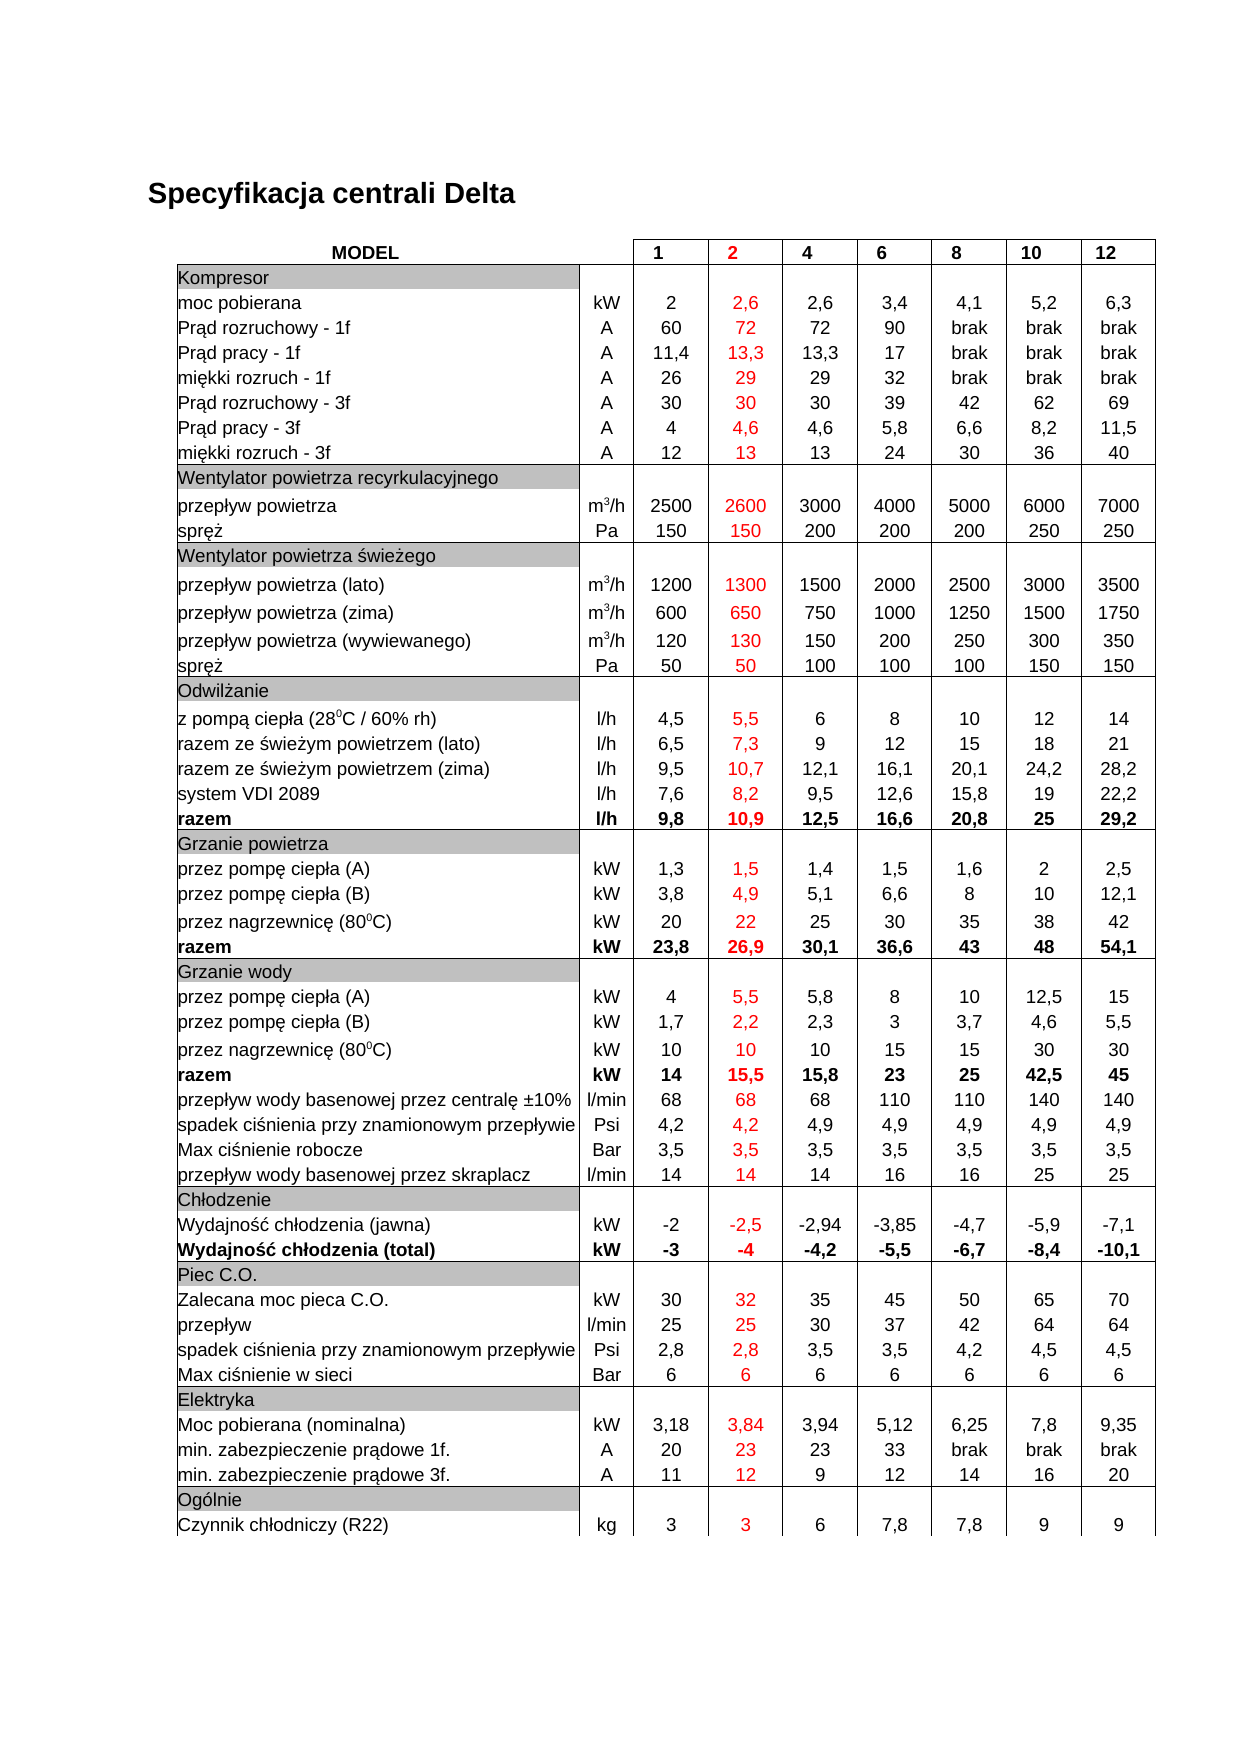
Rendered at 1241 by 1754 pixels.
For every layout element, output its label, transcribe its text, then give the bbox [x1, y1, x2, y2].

table_cell 3 [858, 1008, 931, 1032]
table_cell spręż [178, 651, 579, 676]
table_cell Psi [580, 1336, 633, 1361]
table_cell 16 [858, 1161, 931, 1186]
table_cell 2500 [634, 489, 708, 517]
table_cell [709, 1387, 782, 1411]
table_cell 200 [858, 623, 931, 651]
table_cell 4,5 [1007, 1336, 1081, 1361]
table_cell 29,2 [1082, 804, 1155, 829]
table_cell 42 [1082, 904, 1155, 932]
table_cell [634, 265, 708, 289]
table_cell 32 [709, 1286, 782, 1311]
table_cell [709, 830, 782, 854]
table_cell Zalecana moc pieca C.O. [178, 1286, 579, 1311]
table_cell 35 [783, 1286, 857, 1311]
table_cell -4,2 [783, 1236, 857, 1261]
table_cell 2,6 [709, 289, 782, 314]
table_cell 13,3 [709, 339, 782, 364]
table_cell l/h [580, 754, 633, 779]
table_cell [634, 1187, 708, 1211]
table_cell 11 [634, 1461, 708, 1486]
table_cell kW [580, 879, 633, 904]
table_header 8 [932, 240, 1006, 264]
table_cell 28,2 [1082, 754, 1155, 779]
table_cell [858, 1187, 931, 1211]
table_cell 12,6 [858, 779, 931, 804]
table_cell 11,4 [634, 339, 708, 364]
table_cell -8,4 [1007, 1236, 1081, 1261]
table_cell 14 [634, 1161, 708, 1186]
table_cell -3 [634, 1236, 708, 1261]
table_cell [709, 1187, 782, 1211]
table_cell 200 [858, 517, 931, 542]
table_cell m3/h [580, 489, 633, 517]
table_cell 45 [858, 1286, 931, 1311]
table_cell 4,2 [634, 1111, 708, 1136]
table_cell brak [932, 339, 1006, 364]
table_cell [1082, 465, 1155, 489]
table_cell 20,8 [932, 804, 1006, 829]
table_header 6 [858, 240, 931, 264]
table_cell 14 [709, 1161, 782, 1186]
table_cell 5,2 [1007, 289, 1081, 314]
table_cell 1300 [709, 567, 782, 595]
table_cell 3 [634, 1511, 708, 1536]
table_cell [1007, 465, 1081, 489]
table_cell -10,1 [1082, 1236, 1155, 1261]
table_cell 1,4 [783, 854, 857, 879]
table_cell 19 [1007, 779, 1081, 804]
table_cell moc pobierana [178, 289, 579, 314]
table_cell 15 [858, 1033, 931, 1061]
table_cell przepływ powietrza [178, 489, 579, 517]
table_cell 72 [783, 314, 857, 339]
table_cell [932, 1487, 1006, 1511]
table_cell 1200 [634, 567, 708, 595]
table_cell [709, 1262, 782, 1286]
table_cell [783, 1262, 857, 1286]
table_cell 68 [783, 1086, 857, 1111]
table_cell m3/h [580, 567, 633, 595]
table_cell przepływ powietrza (lato) [178, 567, 579, 595]
table_cell -5,9 [1007, 1211, 1081, 1236]
table_cell [783, 959, 857, 982]
table_cell 15,5 [709, 1061, 782, 1086]
table_cell [858, 830, 931, 854]
table_cell 9,5 [783, 779, 857, 804]
table_cell 3,7 [932, 1008, 1006, 1032]
table_cell razem ze świeżym powietrzem (lato) [178, 729, 579, 754]
table_cell 3500 [1082, 567, 1155, 595]
table_cell 1,5 [709, 854, 782, 879]
table_cell kW [580, 983, 633, 1007]
table_cell 6,6 [858, 879, 931, 904]
table_cell 13,3 [783, 339, 857, 364]
table_cell 64 [1082, 1311, 1155, 1336]
table_cell 150 [783, 623, 857, 651]
table_cell przepływ wody basenowej przez centralę ±10% [178, 1086, 579, 1111]
table_header 4 [783, 240, 857, 264]
table_header 1 [634, 240, 708, 264]
table_cell brak [932, 1436, 1006, 1461]
table_cell [783, 465, 857, 489]
table_cell 6,25 [932, 1411, 1006, 1436]
table_cell 3,5 [932, 1136, 1006, 1161]
table_cell miękki rozruch - 1f [178, 364, 579, 389]
table_cell 1,5 [858, 854, 931, 879]
table_cell 100 [858, 651, 931, 676]
table_cell 3,8 [634, 879, 708, 904]
table_cell 36 [1007, 439, 1081, 464]
table_cell 2,2 [709, 1008, 782, 1032]
table_cell m3/h [580, 623, 633, 651]
table_cell 6 [1082, 1361, 1155, 1386]
table_cell [783, 677, 857, 701]
table_cell -3,85 [858, 1211, 931, 1236]
table_cell 10 [932, 983, 1006, 1007]
table_cell 4,6 [1007, 1008, 1081, 1032]
table_cell 48 [1007, 933, 1081, 957]
table_cell [858, 1262, 931, 1286]
table_cell [1082, 1387, 1155, 1411]
table_cell 43 [932, 933, 1006, 957]
table_cell [580, 465, 633, 489]
table_cell 3,84 [709, 1411, 782, 1436]
table_cell [709, 1487, 782, 1511]
table_cell 4,9 [1007, 1111, 1081, 1136]
table_cell 120 [634, 623, 708, 651]
table_cell 25 [634, 1311, 708, 1336]
table_cell 12 [709, 1461, 782, 1486]
table_cell [634, 677, 708, 701]
table_cell brak [1082, 364, 1155, 389]
table_cell 4,5 [1082, 1336, 1155, 1361]
table_cell Ogólnie [178, 1487, 579, 1511]
table_cell brak [1007, 339, 1081, 364]
table_cell [1082, 677, 1155, 701]
table_cell 15 [932, 729, 1006, 754]
table_cell 7000 [1082, 489, 1155, 517]
table_cell przez pompę ciepła (B) [178, 879, 579, 904]
table_cell razem [178, 933, 579, 957]
table_cell Wentylator powietrza recyrkulacyjnego [178, 465, 579, 489]
table_cell 9 [1082, 1511, 1155, 1536]
table_cell 3,18 [634, 1411, 708, 1436]
table_cell 350 [1082, 623, 1155, 651]
table_cell l/min [580, 1311, 633, 1336]
table_cell [1082, 543, 1155, 567]
table_cell [580, 543, 633, 567]
table_cell 40 [1082, 439, 1155, 464]
table_cell [1082, 265, 1155, 289]
table_cell 54,1 [1082, 933, 1155, 957]
table_cell [783, 1487, 857, 1511]
table_cell 7,8 [932, 1511, 1006, 1536]
table_cell przepływ wody basenowej przez skraplacz [178, 1161, 579, 1186]
table_cell 5,12 [858, 1411, 931, 1436]
table_cell miękki rozruch - 3f [178, 439, 579, 464]
table_cell 110 [932, 1086, 1006, 1111]
table_cell 6 [783, 701, 857, 729]
table_cell 10 [932, 701, 1006, 729]
table_cell przez pompę ciepła (B) [178, 1008, 579, 1032]
table_cell 4,2 [709, 1111, 782, 1136]
table_cell 2 [634, 289, 708, 314]
table_cell [634, 959, 708, 982]
table_cell 3,94 [783, 1411, 857, 1436]
table_cell [580, 1262, 633, 1286]
table_cell 250 [1007, 517, 1081, 542]
table_cell 6 [634, 1361, 708, 1386]
table_cell A [580, 364, 633, 389]
table_cell razem [178, 804, 579, 829]
table_cell 65 [1007, 1286, 1081, 1311]
table_cell 25 [1007, 804, 1081, 829]
table_cell 3 [709, 1511, 782, 1536]
table_cell [580, 959, 633, 982]
table_cell kW [580, 854, 633, 879]
table_cell [1082, 1187, 1155, 1211]
table_cell 750 [783, 595, 857, 623]
table_cell 1500 [1007, 595, 1081, 623]
table_cell l/min [580, 1086, 633, 1111]
table_cell 8 [858, 983, 931, 1007]
table_cell 4,9 [858, 1111, 931, 1136]
table_cell [932, 830, 1006, 854]
table_cell 23 [783, 1436, 857, 1461]
table_cell [932, 265, 1006, 289]
table_cell l/h [580, 701, 633, 729]
table_cell 10,9 [709, 804, 782, 829]
table_cell 9,5 [634, 754, 708, 779]
table_cell 12 [634, 439, 708, 464]
table_cell A [580, 339, 633, 364]
table_cell spadek ciśnienia przy znamionowym przepływie [178, 1111, 579, 1136]
table_cell 12 [1007, 701, 1081, 729]
table_cell 4,1 [932, 289, 1006, 314]
table_cell 5,5 [709, 983, 782, 1007]
table_cell 5,5 [1082, 1008, 1155, 1032]
table_cell 62 [1007, 389, 1081, 414]
table_cell 2,8 [634, 1336, 708, 1361]
table_cell 7,8 [858, 1511, 931, 1536]
table_cell 36,6 [858, 933, 931, 957]
table_cell 200 [783, 517, 857, 542]
table_header [579, 239, 633, 264]
table_cell [1082, 1262, 1155, 1286]
table_cell [580, 1187, 633, 1211]
table_cell brak [932, 364, 1006, 389]
table_cell 15,8 [932, 779, 1006, 804]
table_cell 10,7 [709, 754, 782, 779]
table_cell 2,8 [709, 1336, 782, 1361]
table_cell kW [580, 904, 633, 932]
table_cell -7,1 [1082, 1211, 1155, 1236]
table_cell 35 [932, 904, 1006, 932]
table_cell 38 [1007, 904, 1081, 932]
table_cell brak [1082, 339, 1155, 364]
table_cell 100 [783, 651, 857, 676]
table_cell [858, 1487, 931, 1511]
table_header MODEL [177, 239, 579, 264]
table_cell [1007, 959, 1081, 982]
table_cell 5,1 [783, 879, 857, 904]
table_cell brak [1082, 1436, 1155, 1461]
table_cell 3,5 [634, 1136, 708, 1161]
table_cell [634, 1262, 708, 1286]
table_cell 14 [932, 1461, 1006, 1486]
table_cell Prąd rozruchowy - 1f [178, 314, 579, 339]
table_cell 22 [709, 904, 782, 932]
table_cell 1,3 [634, 854, 708, 879]
table_cell 9,8 [634, 804, 708, 829]
table_cell 29 [783, 364, 857, 389]
table_cell spadek ciśnienia przy znamionowym przepływie [178, 1336, 579, 1361]
table_cell 2,3 [783, 1008, 857, 1032]
table_cell Wentylator powietrza świeżego [178, 543, 579, 567]
table_cell Elektryka [178, 1387, 579, 1411]
table_cell spręż [178, 517, 579, 542]
table_cell 15 [932, 1033, 1006, 1061]
table_cell 50 [634, 651, 708, 676]
table_header 12 [1082, 240, 1155, 264]
table_cell 7,6 [634, 779, 708, 804]
table_cell 16,6 [858, 804, 931, 829]
table_cell [858, 265, 931, 289]
table_cell 3,5 [709, 1136, 782, 1161]
table_cell 68 [634, 1086, 708, 1111]
table_cell 3,5 [1082, 1136, 1155, 1161]
table_cell przez pompę ciepła (A) [178, 983, 579, 1007]
table_cell 24,2 [1007, 754, 1081, 779]
table_cell A [580, 1436, 633, 1461]
table_cell [709, 465, 782, 489]
table_cell 8 [932, 879, 1006, 904]
table_cell [1082, 1487, 1155, 1511]
table_cell 10 [709, 1033, 782, 1061]
table_cell Kompresor [178, 265, 579, 289]
table_cell kW [580, 289, 633, 314]
table_cell 2 [1007, 854, 1081, 879]
table_cell [709, 265, 782, 289]
table_cell 150 [634, 517, 708, 542]
table_cell [634, 465, 708, 489]
table_cell 3,5 [1007, 1136, 1081, 1161]
table_cell 20 [1082, 1461, 1155, 1486]
table_cell 250 [932, 623, 1006, 651]
table_header 10 [1007, 240, 1081, 264]
table_cell 9 [783, 1461, 857, 1486]
table_cell l/min [580, 1161, 633, 1186]
table_cell Pa [580, 651, 633, 676]
table_cell Bar [580, 1136, 633, 1161]
table_cell 12,1 [1082, 879, 1155, 904]
table_cell 6,3 [1082, 289, 1155, 314]
table_cell 140 [1082, 1086, 1155, 1111]
table_cell 3000 [1007, 567, 1081, 595]
table_cell 29 [709, 364, 782, 389]
table_cell 7,3 [709, 729, 782, 754]
table_cell 25 [783, 904, 857, 932]
table_cell 2000 [858, 567, 931, 595]
table_cell 12 [858, 1461, 931, 1486]
table_cell 69 [1082, 389, 1155, 414]
table_cell 9 [783, 729, 857, 754]
table_cell 24 [858, 439, 931, 464]
table_cell 25 [709, 1311, 782, 1336]
table_cell 6 [932, 1361, 1006, 1386]
table_cell Max ciśnienie w sieci [178, 1361, 579, 1386]
table_cell 30 [783, 389, 857, 414]
table_cell 8 [858, 701, 931, 729]
table_cell brak [932, 314, 1006, 339]
table_cell przez nagrzewnicę (800C) [178, 1033, 579, 1061]
table_cell 23 [709, 1436, 782, 1461]
table_cell [783, 1187, 857, 1211]
table_cell [858, 465, 931, 489]
table_cell 4,5 [634, 701, 708, 729]
table_cell Max ciśnienie robocze [178, 1136, 579, 1161]
table_cell 30,1 [783, 933, 857, 957]
table_cell kW [580, 1286, 633, 1311]
table_cell A [580, 439, 633, 464]
table_cell [709, 677, 782, 701]
table_cell 25 [1082, 1161, 1155, 1186]
table_cell [1007, 1487, 1081, 1511]
table_cell kW [580, 1236, 633, 1261]
table_cell 37 [858, 1311, 931, 1336]
table_cell 4 [634, 414, 708, 439]
table_cell -4 [709, 1236, 782, 1261]
table_cell 2,6 [783, 289, 857, 314]
table_cell 15,8 [783, 1061, 857, 1086]
table_cell kW [580, 1033, 633, 1061]
table_cell Prąd pracy - 3f [178, 414, 579, 439]
table_cell 3,5 [783, 1336, 857, 1361]
table_cell 30 [1007, 1033, 1081, 1061]
table_cell [783, 1387, 857, 1411]
table_cell kW [580, 933, 633, 957]
table_cell 16 [1007, 1461, 1081, 1486]
table_cell m3/h [580, 595, 633, 623]
table_cell [783, 830, 857, 854]
table_cell 150 [1007, 651, 1081, 676]
table_cell 14 [634, 1061, 708, 1086]
table_cell A [580, 414, 633, 439]
table_cell Moc pobierana (nominalna) [178, 1411, 579, 1436]
table_cell [1082, 830, 1155, 854]
table_cell 1500 [783, 567, 857, 595]
table_cell 6,5 [634, 729, 708, 754]
table_cell 42 [932, 389, 1006, 414]
table_cell kW [580, 1008, 633, 1032]
table_cell [709, 543, 782, 567]
table_cell Chłodzenie [178, 1187, 579, 1211]
table_cell [709, 959, 782, 982]
table_cell [634, 1387, 708, 1411]
table_cell 1250 [932, 595, 1006, 623]
table_cell 21 [1082, 729, 1155, 754]
table_cell 1,6 [932, 854, 1006, 879]
table_cell min. zabezpieczenie prądowe 1f. [178, 1436, 579, 1461]
table_cell 110 [858, 1086, 931, 1111]
table_cell 6 [858, 1361, 931, 1386]
table_cell 30 [709, 389, 782, 414]
table_cell 42,5 [1007, 1061, 1081, 1086]
table_cell 1750 [1082, 595, 1155, 623]
table_cell [858, 959, 931, 982]
table_cell kW [580, 1061, 633, 1086]
table_cell -2,94 [783, 1211, 857, 1236]
table_cell [1007, 265, 1081, 289]
table_cell 9,35 [1082, 1411, 1155, 1436]
table_cell 150 [709, 517, 782, 542]
table_cell Piec C.O. [178, 1262, 579, 1286]
table_cell 10 [1007, 879, 1081, 904]
table_cell [932, 1187, 1006, 1211]
table_cell [783, 265, 857, 289]
table_cell l/h [580, 804, 633, 829]
table_cell [932, 677, 1006, 701]
table_cell 32 [858, 364, 931, 389]
table_cell 5,8 [858, 414, 931, 439]
table_cell 4,9 [1082, 1111, 1155, 1136]
table_cell -2 [634, 1211, 708, 1236]
table_cell 1000 [858, 595, 931, 623]
table_cell [580, 1387, 633, 1411]
table_cell [634, 1487, 708, 1511]
table_cell 3,4 [858, 289, 931, 314]
table_cell -4,7 [932, 1211, 1006, 1236]
table_cell 50 [709, 651, 782, 676]
table_cell [580, 1487, 633, 1511]
table_cell kW [580, 1411, 633, 1436]
table_cell 6 [1007, 1361, 1081, 1386]
table_cell 17 [858, 339, 931, 364]
table_cell 30 [634, 389, 708, 414]
table_cell 30 [932, 439, 1006, 464]
table_cell 4,9 [932, 1111, 1006, 1136]
table_cell -6,7 [932, 1236, 1006, 1261]
table_cell 7,8 [1007, 1411, 1081, 1436]
table_cell kW [580, 1211, 633, 1236]
table_cell 2600 [709, 489, 782, 517]
table_cell z pompą ciepła (280C / 60% rh) [178, 701, 579, 729]
table_cell 12,1 [783, 754, 857, 779]
table_cell 60 [634, 314, 708, 339]
table_cell [634, 830, 708, 854]
table_cell Wydajność chłodzenia (total) [178, 1236, 579, 1261]
table_cell 20,1 [932, 754, 1006, 779]
table_cell l/h [580, 729, 633, 754]
table_cell 15 [1082, 983, 1155, 1007]
table_cell [580, 677, 633, 701]
table_cell 6 [709, 1361, 782, 1386]
table_cell 4 [634, 983, 708, 1007]
table_cell 5000 [932, 489, 1006, 517]
table_cell 23 [858, 1061, 931, 1086]
table_cell min. zabezpieczenie prądowe 3f. [178, 1461, 579, 1486]
table_cell 5,5 [709, 701, 782, 729]
table_cell [1082, 959, 1155, 982]
table_cell 30 [1082, 1033, 1155, 1061]
table_cell 10 [783, 1033, 857, 1061]
table_cell 300 [1007, 623, 1081, 651]
table_cell [1007, 1262, 1081, 1286]
table_cell 14 [783, 1161, 857, 1186]
table_cell A [580, 314, 633, 339]
table_header 2 [709, 240, 782, 264]
table_cell [858, 1387, 931, 1411]
table_cell 45 [1082, 1061, 1155, 1086]
table_cell przez pompę ciepła (A) [178, 854, 579, 879]
table_cell [1007, 1187, 1081, 1211]
table_cell 6 [783, 1511, 857, 1536]
table_cell 25 [932, 1061, 1006, 1086]
table_cell 140 [1007, 1086, 1081, 1111]
table_cell 5,8 [783, 983, 857, 1007]
table_cell [580, 265, 633, 289]
table_cell Pa [580, 517, 633, 542]
table_cell Bar [580, 1361, 633, 1386]
table_cell 50 [932, 1286, 1006, 1311]
table_cell 10 [634, 1033, 708, 1061]
table_cell 3000 [783, 489, 857, 517]
table_cell 4,9 [783, 1111, 857, 1136]
table_cell 90 [858, 314, 931, 339]
table_cell 3,5 [858, 1136, 931, 1161]
table_cell 64 [1007, 1311, 1081, 1336]
table_cell 12,5 [1007, 983, 1081, 1007]
table_cell 72 [709, 314, 782, 339]
table_cell Grzanie powietrza [178, 830, 579, 854]
table_cell 2,5 [1082, 854, 1155, 879]
table_cell 13 [709, 439, 782, 464]
table_cell [932, 1262, 1006, 1286]
table_cell 100 [932, 651, 1006, 676]
table_cell 25 [1007, 1161, 1081, 1186]
table_cell 600 [634, 595, 708, 623]
table_cell [932, 1387, 1006, 1411]
table_cell 16 [932, 1161, 1006, 1186]
table_cell [858, 543, 931, 567]
table_cell 650 [709, 595, 782, 623]
table_cell 6 [783, 1361, 857, 1386]
table_cell 250 [1082, 517, 1155, 542]
table_cell 30 [634, 1286, 708, 1311]
table_cell [932, 543, 1006, 567]
table_cell 8,2 [1007, 414, 1081, 439]
table_cell 20 [634, 904, 708, 932]
table_cell Prąd rozruchowy - 3f [178, 389, 579, 414]
table_cell [1007, 830, 1081, 854]
table_cell 130 [709, 623, 782, 651]
table_cell przepływ powietrza (wywiewanego) [178, 623, 579, 651]
table_cell [580, 830, 633, 854]
table_cell 26,9 [709, 933, 782, 957]
table_cell system VDI 2089 [178, 779, 579, 804]
table_cell brak [1007, 314, 1081, 339]
table_cell 6000 [1007, 489, 1081, 517]
table_cell 42 [932, 1311, 1006, 1336]
table_cell kg [580, 1511, 633, 1536]
table_cell Wydajność chłodzenia (jawna) [178, 1211, 579, 1236]
table_cell 4,6 [709, 414, 782, 439]
table_cell -2,5 [709, 1211, 782, 1236]
table_cell 26 [634, 364, 708, 389]
table_cell 13 [783, 439, 857, 464]
table_cell Czynnik chłodniczy (R22) [178, 1511, 579, 1536]
table_cell 2500 [932, 567, 1006, 595]
table_cell 12,5 [783, 804, 857, 829]
table_cell [634, 543, 708, 567]
table_cell 23,8 [634, 933, 708, 957]
table_cell przepływ powietrza (zima) [178, 595, 579, 623]
table_cell Grzanie wody [178, 959, 579, 982]
table_cell 3,5 [783, 1136, 857, 1161]
table_cell [1007, 1387, 1081, 1411]
table_cell razem [178, 1061, 579, 1086]
table_cell 22,2 [1082, 779, 1155, 804]
table_cell 200 [932, 517, 1006, 542]
table_cell 33 [858, 1436, 931, 1461]
subtitle Specyfikacja centrali Delta [148, 176, 1093, 210]
table_cell A [580, 389, 633, 414]
table_cell 68 [709, 1086, 782, 1111]
table_cell 16,1 [858, 754, 931, 779]
table_cell 30 [783, 1311, 857, 1336]
table_cell 9 [1007, 1511, 1081, 1536]
table_cell 39 [858, 389, 931, 414]
table_cell razem ze świeżym powietrzem (zima) [178, 754, 579, 779]
table_cell Odwilżanie [178, 677, 579, 701]
table_cell 70 [1082, 1286, 1155, 1311]
table_cell 4,6 [783, 414, 857, 439]
table_cell brak [1082, 314, 1155, 339]
table_cell l/h [580, 779, 633, 804]
table_cell [932, 959, 1006, 982]
table_cell 1,7 [634, 1008, 708, 1032]
table_cell 20 [634, 1436, 708, 1461]
table_cell 8,2 [709, 779, 782, 804]
table_cell 30 [858, 904, 931, 932]
table_cell 14 [1082, 701, 1155, 729]
table_cell 150 [1082, 651, 1155, 676]
table_cell 4,2 [932, 1336, 1006, 1361]
table_cell 12 [858, 729, 931, 754]
table_cell [858, 677, 931, 701]
table_cell 3,5 [858, 1336, 931, 1361]
table_cell [932, 465, 1006, 489]
table_cell Psi [580, 1111, 633, 1136]
table_cell 18 [1007, 729, 1081, 754]
table_cell przepływ [178, 1311, 579, 1336]
table_cell brak [1007, 364, 1081, 389]
table_cell brak [1007, 1436, 1081, 1461]
table_cell Prąd pracy - 1f [178, 339, 579, 364]
table_cell 4,9 [709, 879, 782, 904]
table_cell A [580, 1461, 633, 1486]
table_cell przez nagrzewnicę (800C) [178, 904, 579, 932]
table_cell 4000 [858, 489, 931, 517]
table_cell 6,6 [932, 414, 1006, 439]
table_cell 11,5 [1082, 414, 1155, 439]
table_cell [1007, 677, 1081, 701]
table_cell [783, 543, 857, 567]
table_cell [1007, 543, 1081, 567]
table_cell -5,5 [858, 1236, 931, 1261]
